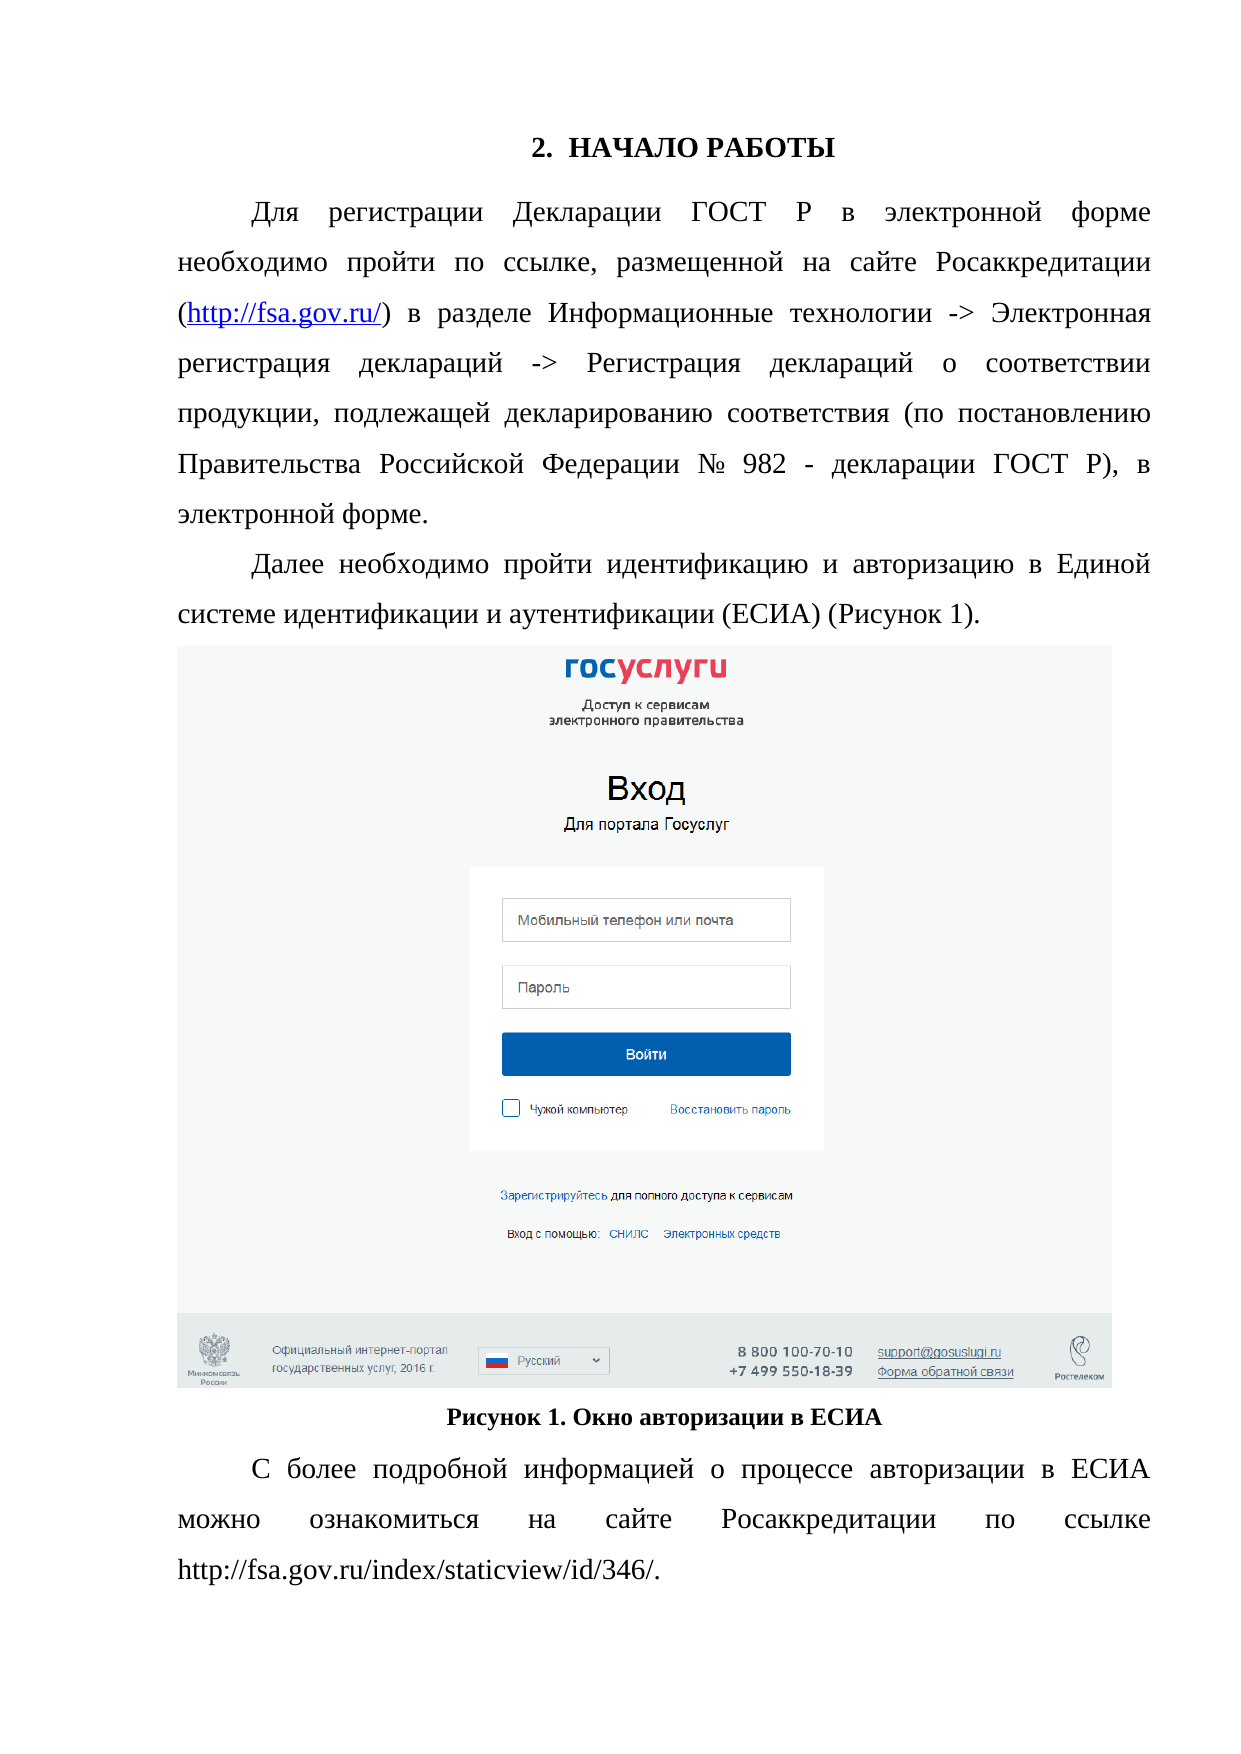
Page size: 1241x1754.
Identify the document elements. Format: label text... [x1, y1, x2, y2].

text Рисунок 1. Окно авторизации в ЕСИА [177, 1402, 1152, 1430]
text С более подробной информацией о процессе авторизации в ЕСИА можно ознакомиться на сайте Росаккредитации по ссылке http://fsa.gov.ru/index/staticview/id/346/. [177, 1451, 1152, 1585]
subtitle НАЧАЛО РАБОТЫ [214, 131, 1152, 164]
picture [177, 646, 1112, 1388]
text Для регистрации Декларации ГОСТ Р в электронной форме необходимо пройти по ссылке, размещенной на сайте Росаккредитации (http://fsa.gov.ru/) в разделе Информационные технологии -> Электронная регистрация деклараций -> Регистрация деклараций о соответствии продукции, подлежащей декларированию соответствия (по постановлению Правительства Российской Федерации № 982 - декларации ГОСТ Р), в электронной форме. [177, 194, 1152, 529]
text Далее необходимо пройти идентификацию и авторизацию в Единой системе идентификации и аутентификации (ЕСИА) (Рисунок 1). [177, 546, 1152, 630]
